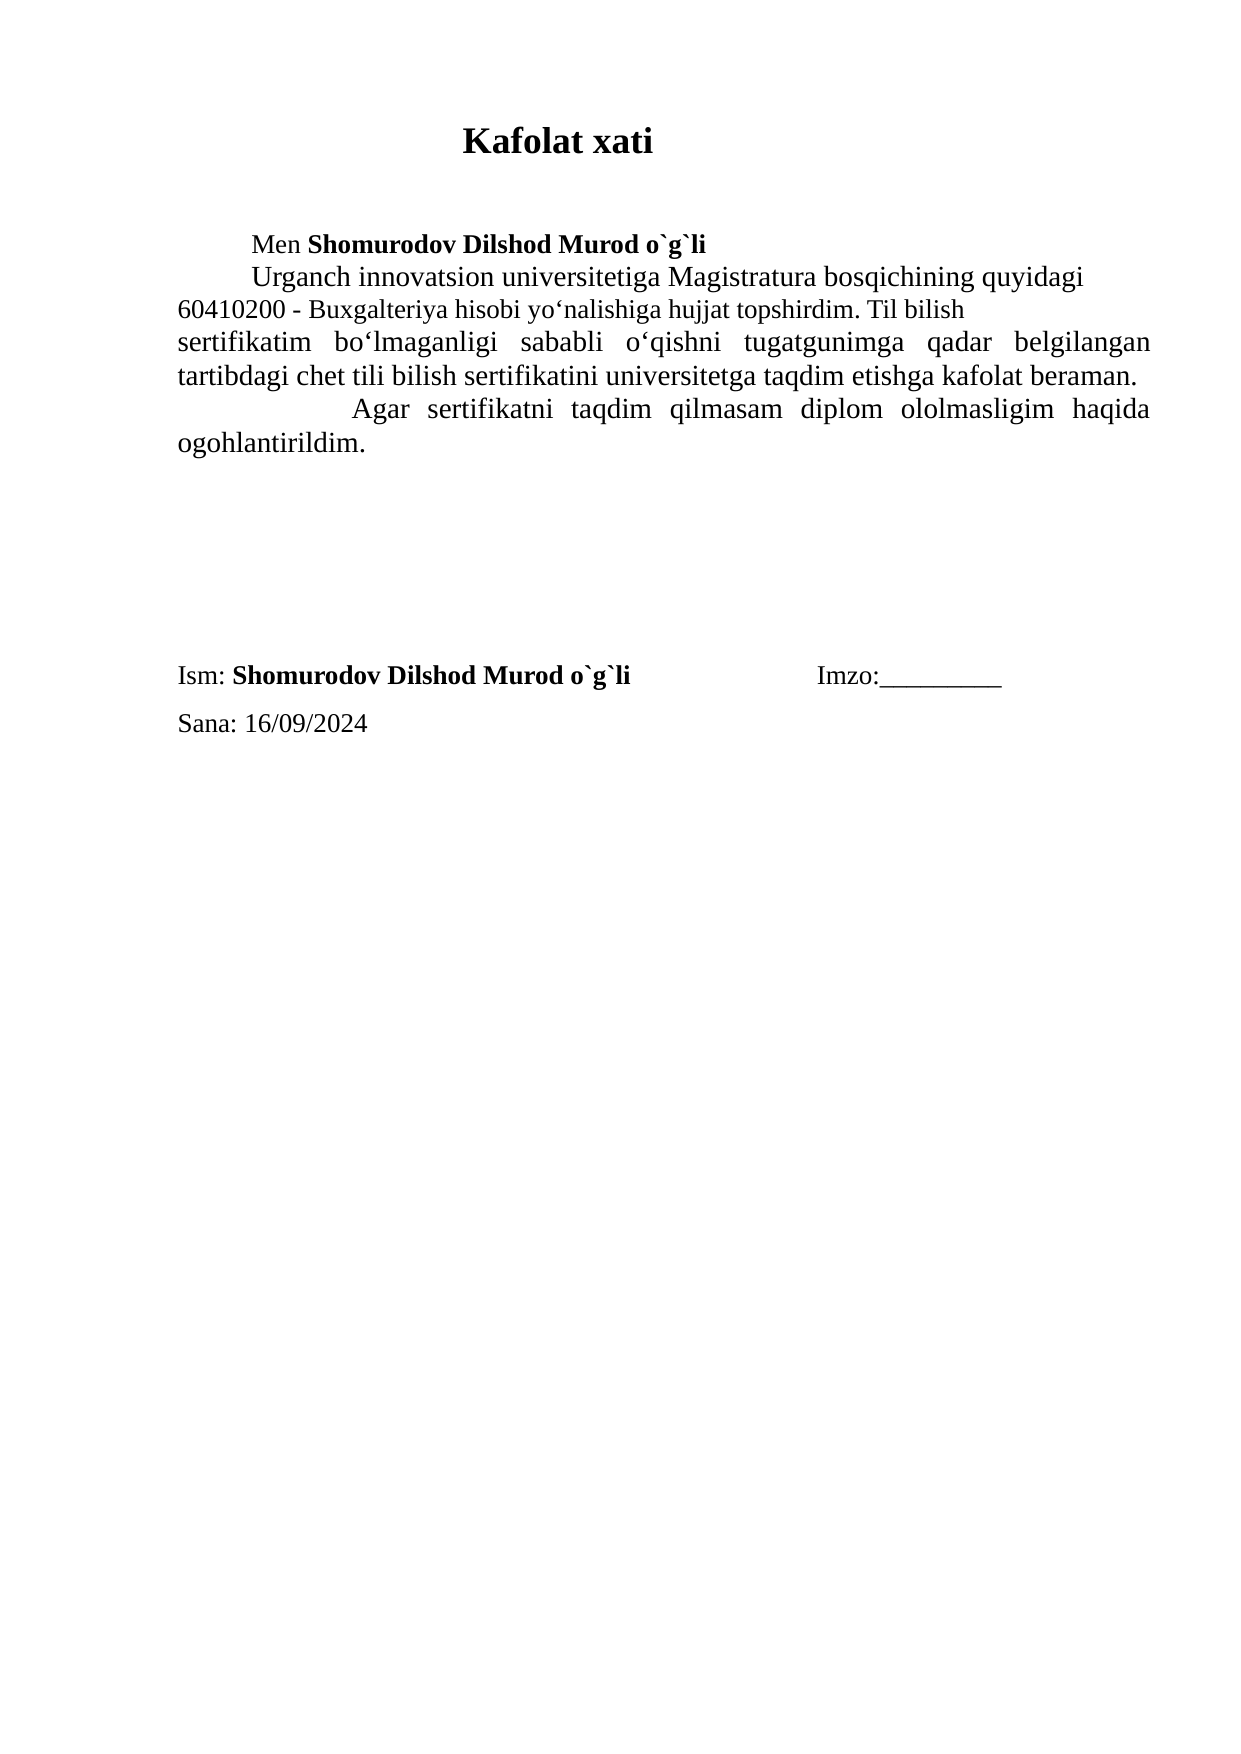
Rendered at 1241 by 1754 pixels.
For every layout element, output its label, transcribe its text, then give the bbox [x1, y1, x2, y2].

text 60410200 - Buxgalteriya hisobi yo‘nalishiga hujjat topshirdim. Til bilish [177, 293, 1152, 324]
text Men Shomurodov Dilshod Murod o`g`li [177, 228, 1152, 259]
text Ism: Shomurodov Dilshod Murod o`g`li Imzo:_________ [177, 659, 1152, 690]
text Kafolat xati [177, 118, 1152, 161]
text Urganch innovatsion universitetiga Magistratura bosqichining quyidagi [177, 259, 1152, 293]
text Sana: 16/09/2024 [177, 707, 1152, 738]
text sertifikatim bo‘lmaganligi sababli o‘qishni tugatgunimga qadar belgilangan tartibdagi chet tili bilish sertifikatini universitetga taqdim etishga kafolat beraman. [177, 324, 1152, 391]
text Agar sertifikatni taqdim qilmasam diplom ololmasligim haqida ogohlantirildim. [177, 391, 1152, 458]
